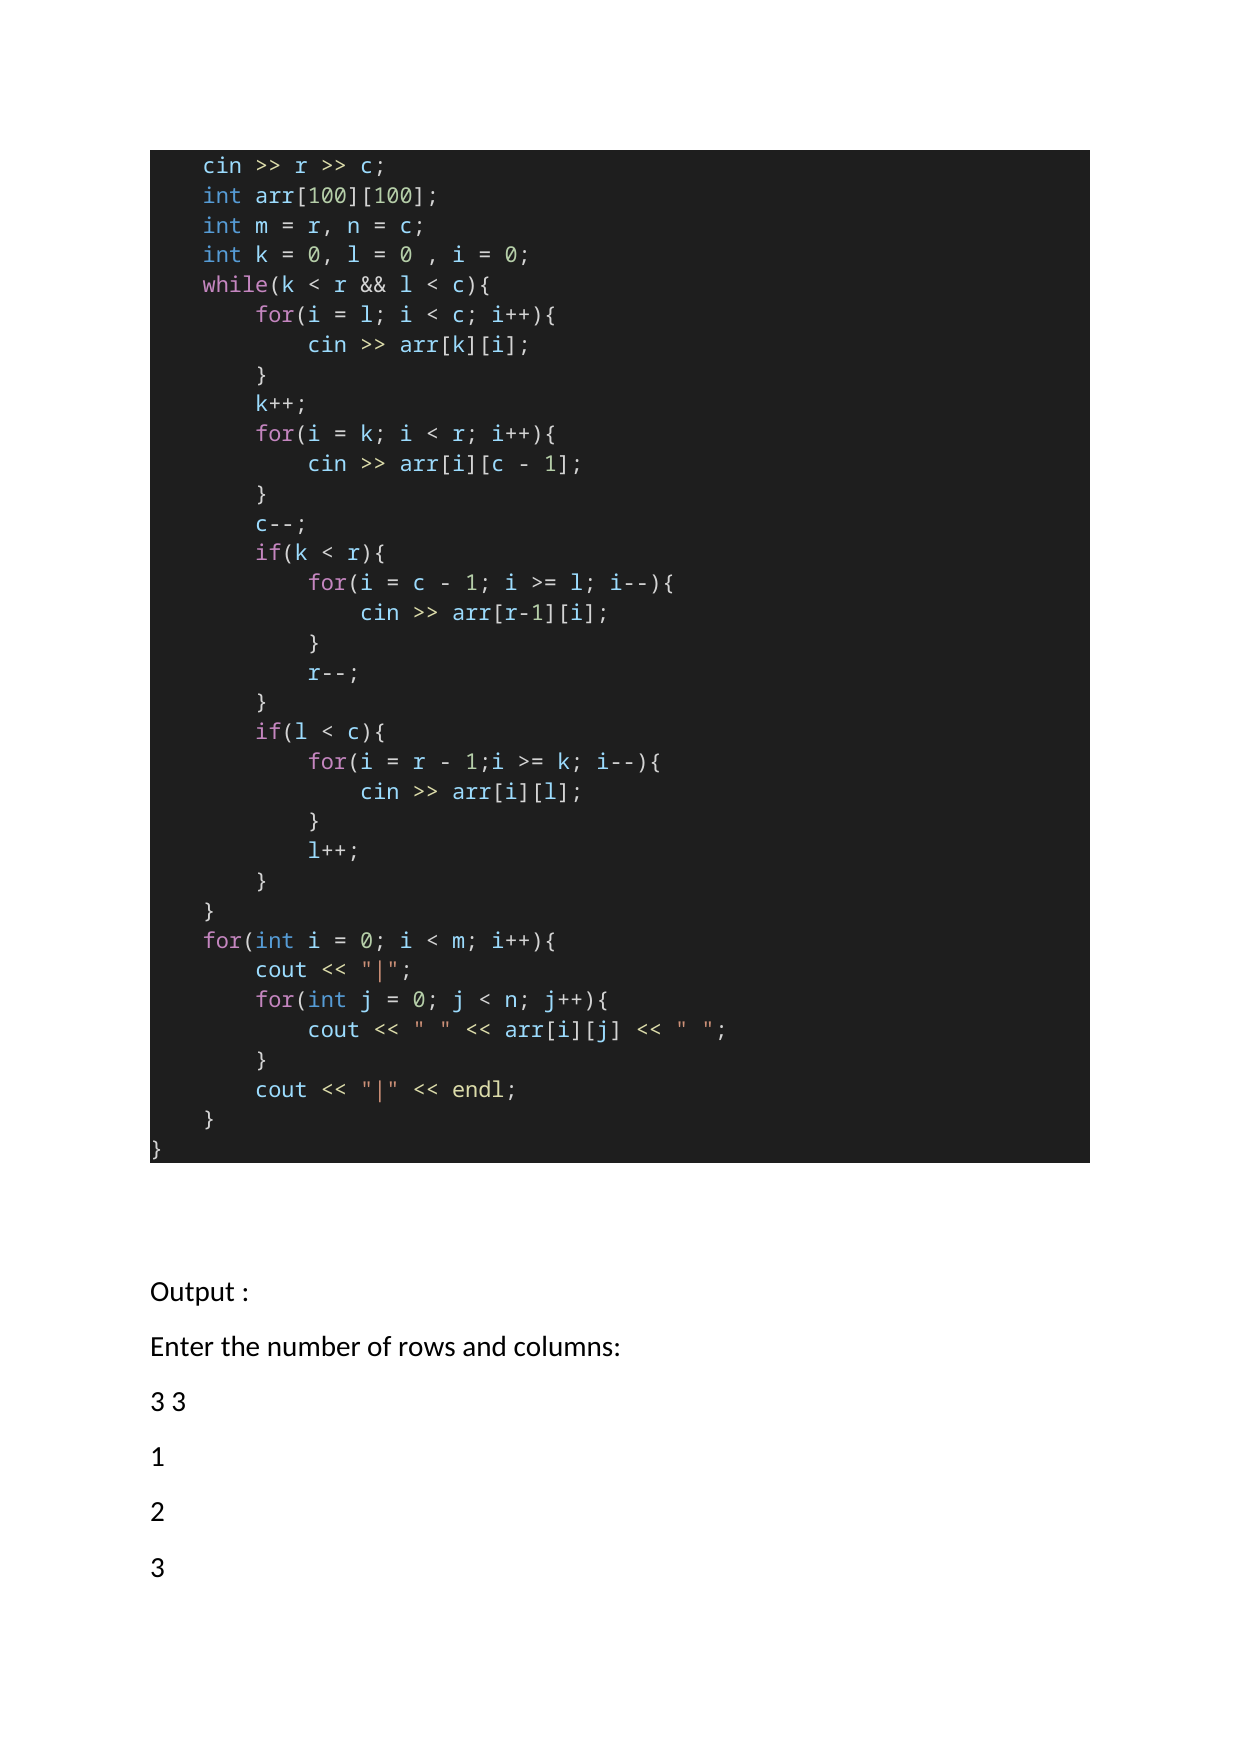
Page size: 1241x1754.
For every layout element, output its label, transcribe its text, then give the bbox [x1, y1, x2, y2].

text c--; [150, 507, 1090, 537]
text cout << "|" << endl; [150, 1073, 1090, 1103]
text cin >> r >> c; [150, 150, 1090, 180]
text cin >> arr[r-1][i]; [150, 597, 1090, 627]
text cin >> arr[k][i]; [150, 329, 1090, 358]
text } [150, 478, 1090, 507]
text for(i = k; i < r; i++){ [150, 418, 1090, 448]
text 1 [150, 1438, 1090, 1474]
text for(i = c - 1; i >= l; i--){ [150, 567, 1090, 597]
text k++; [150, 388, 1090, 418]
text while(k < r && l < c){ [150, 269, 1090, 299]
text for(int i = 0; i < m; i++){ [150, 924, 1090, 954]
text 2 [150, 1493, 1090, 1529]
text } [150, 895, 1090, 924]
text l++; [150, 835, 1090, 865]
text } [150, 358, 1090, 388]
text cin >> arr[i][l]; [150, 776, 1090, 805]
text } [150, 627, 1090, 656]
text for(i = r - 1;i >= k; i--){ [150, 746, 1090, 776]
text if(k < r){ [150, 537, 1090, 567]
text } [150, 865, 1090, 895]
text cin >> arr[i][c - 1]; [150, 448, 1090, 478]
text cout << "|"; [150, 954, 1090, 984]
text for(i = l; i < c; i++){ [150, 299, 1090, 329]
text } [150, 1044, 1090, 1073]
text } [150, 1103, 1090, 1133]
text int m = r, n = c; [150, 209, 1090, 239]
text r--; [150, 656, 1090, 686]
text 3 [150, 1549, 1090, 1584]
text 3 3 [150, 1383, 1090, 1419]
text Enter the number of rows and columns: [150, 1328, 1090, 1364]
text cout << " " << arr[i][j] << " "; [150, 1014, 1090, 1044]
text Output : [150, 1273, 1090, 1309]
text int arr[100][100]; [150, 180, 1090, 209]
text } [150, 805, 1090, 835]
text int k = 0, l = 0 , i = 0; [150, 239, 1090, 269]
text } [150, 1133, 1090, 1163]
text if(l < c){ [150, 716, 1090, 746]
text for(int j = 0; j < n; j++){ [150, 984, 1090, 1014]
text } [150, 686, 1090, 716]
